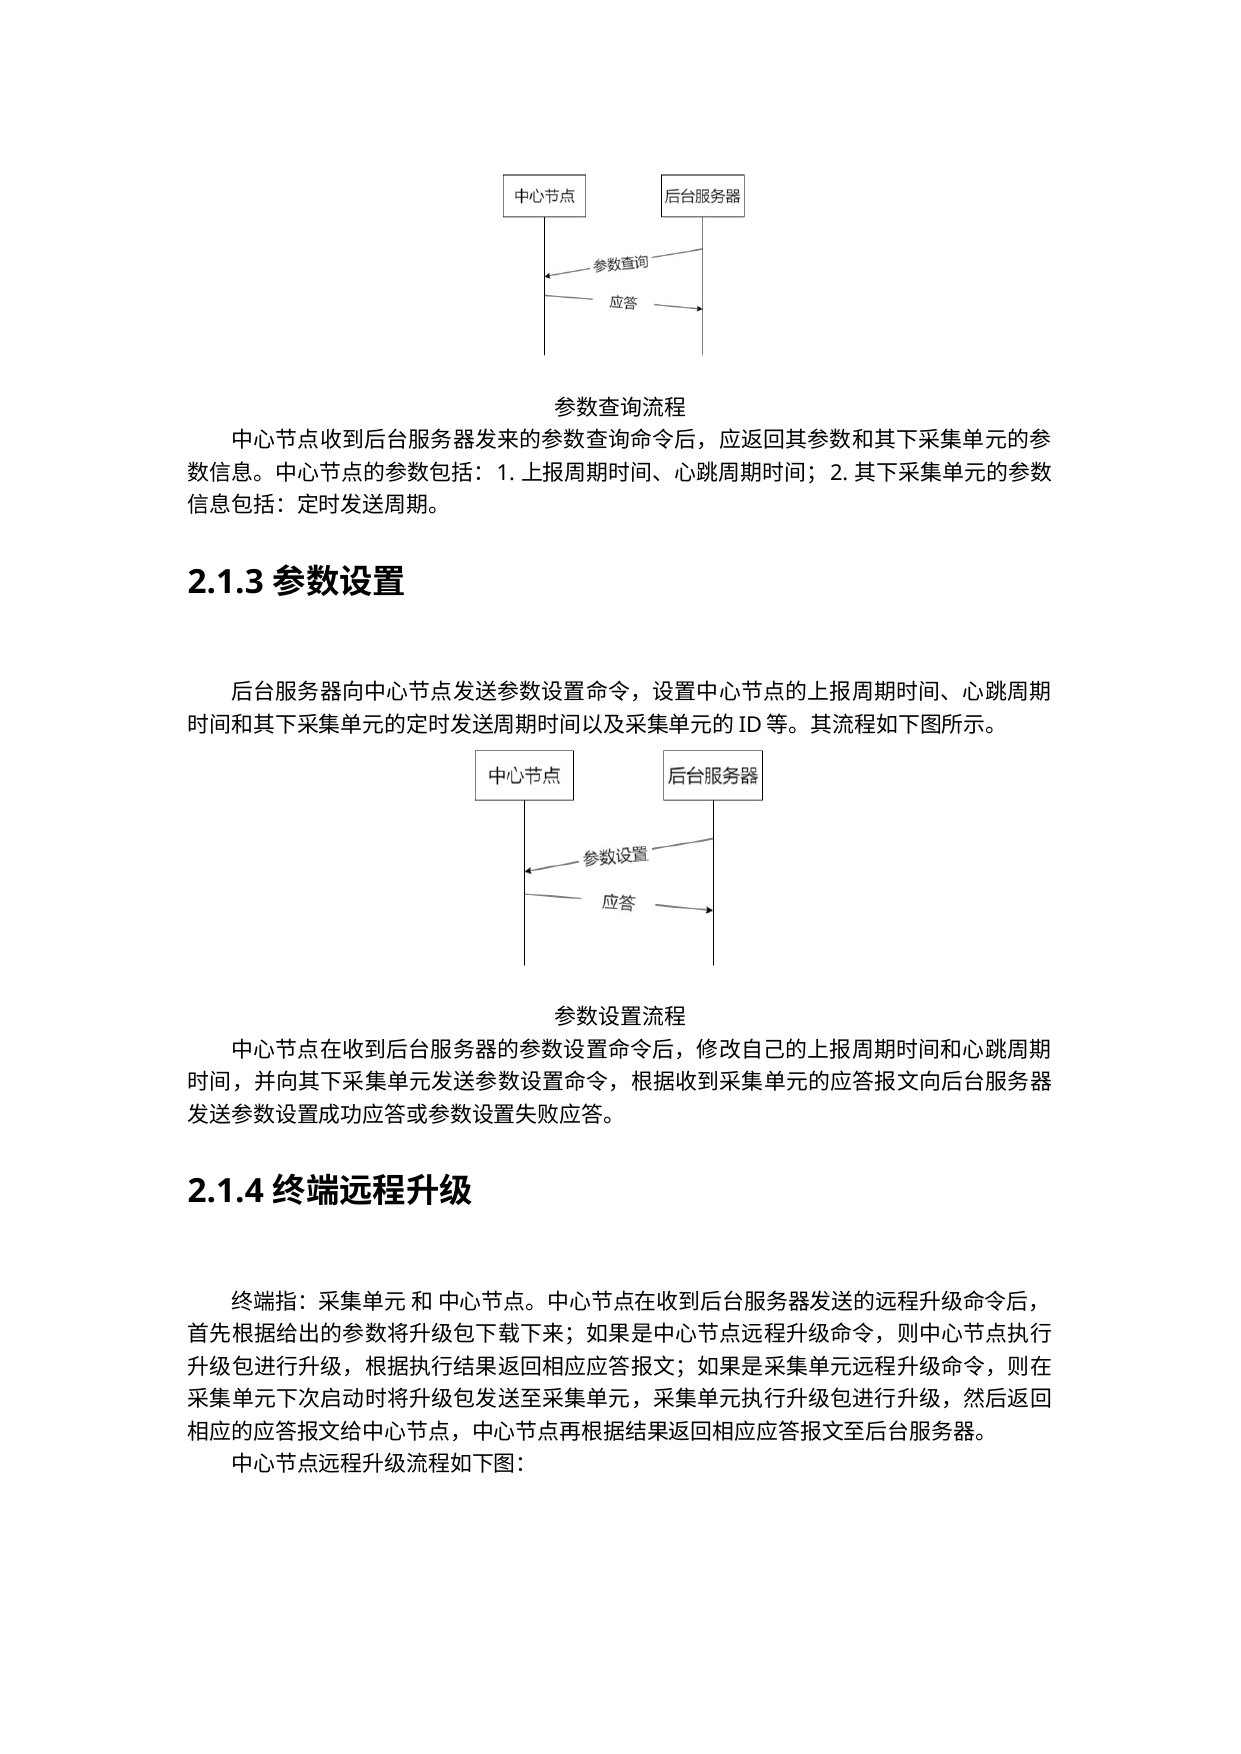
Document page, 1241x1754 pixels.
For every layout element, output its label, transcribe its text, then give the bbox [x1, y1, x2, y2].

text 参数查询流程 [187, 389, 1053, 422]
text 中心节点在收到后台服务器的参数设置命令后，修改自己的上报周期时间和心跳周期时间，并向其下采集单元发送参数设置命令，根据收到采集单元的应答报文向后台服务器发送参数设置成功应答或参数设置失败应答。 [187, 1031, 1053, 1129]
text 中心节点收到后台服务器发来的参数查询命令后，应返回其参数和其下采集单元的参数信息。中心节点的参数包括：1. 上报周期时间、心跳周期时间；2. 其下采集单元的参数信息包括：定时发送周期。 [187, 422, 1053, 519]
subtitle 2.1.4 终端远程升级 [187, 1156, 1053, 1221]
picture [466, 738, 774, 984]
picture [490, 162, 751, 366]
text 参数设置流程 [187, 999, 1053, 1031]
subtitle 2.1.3 参数设置 [187, 547, 1053, 612]
text 后台服务器向中心节点发送参数设置命令，设置中心节点的上报周期时间、心跳周期时间和其下采集单元的定时发送周期时间以及采集单元的ID等。其流程如下图所示。 [187, 674, 1053, 739]
text 终端指：采集单元 和 中心节点。中心节点在收到后台服务器发送的远程升级命令后，首先根据给出的参数将升级包下载下来；如果是中心节点远程升级命令，则中心节点执行升级包进行升级，根据执行结果返回相应应答报文；如果是采集单元远程升级命令，则在采集单元下次启动时将升级包发送至采集单元，采集单元执行升级包进行升级，然后返回相应的应答报文给中心节点，中心节点再根据结果返回相应应答报文至后台服务器。 [187, 1283, 1053, 1446]
text 中心节点远程升级流程如下图： [187, 1446, 1053, 1478]
